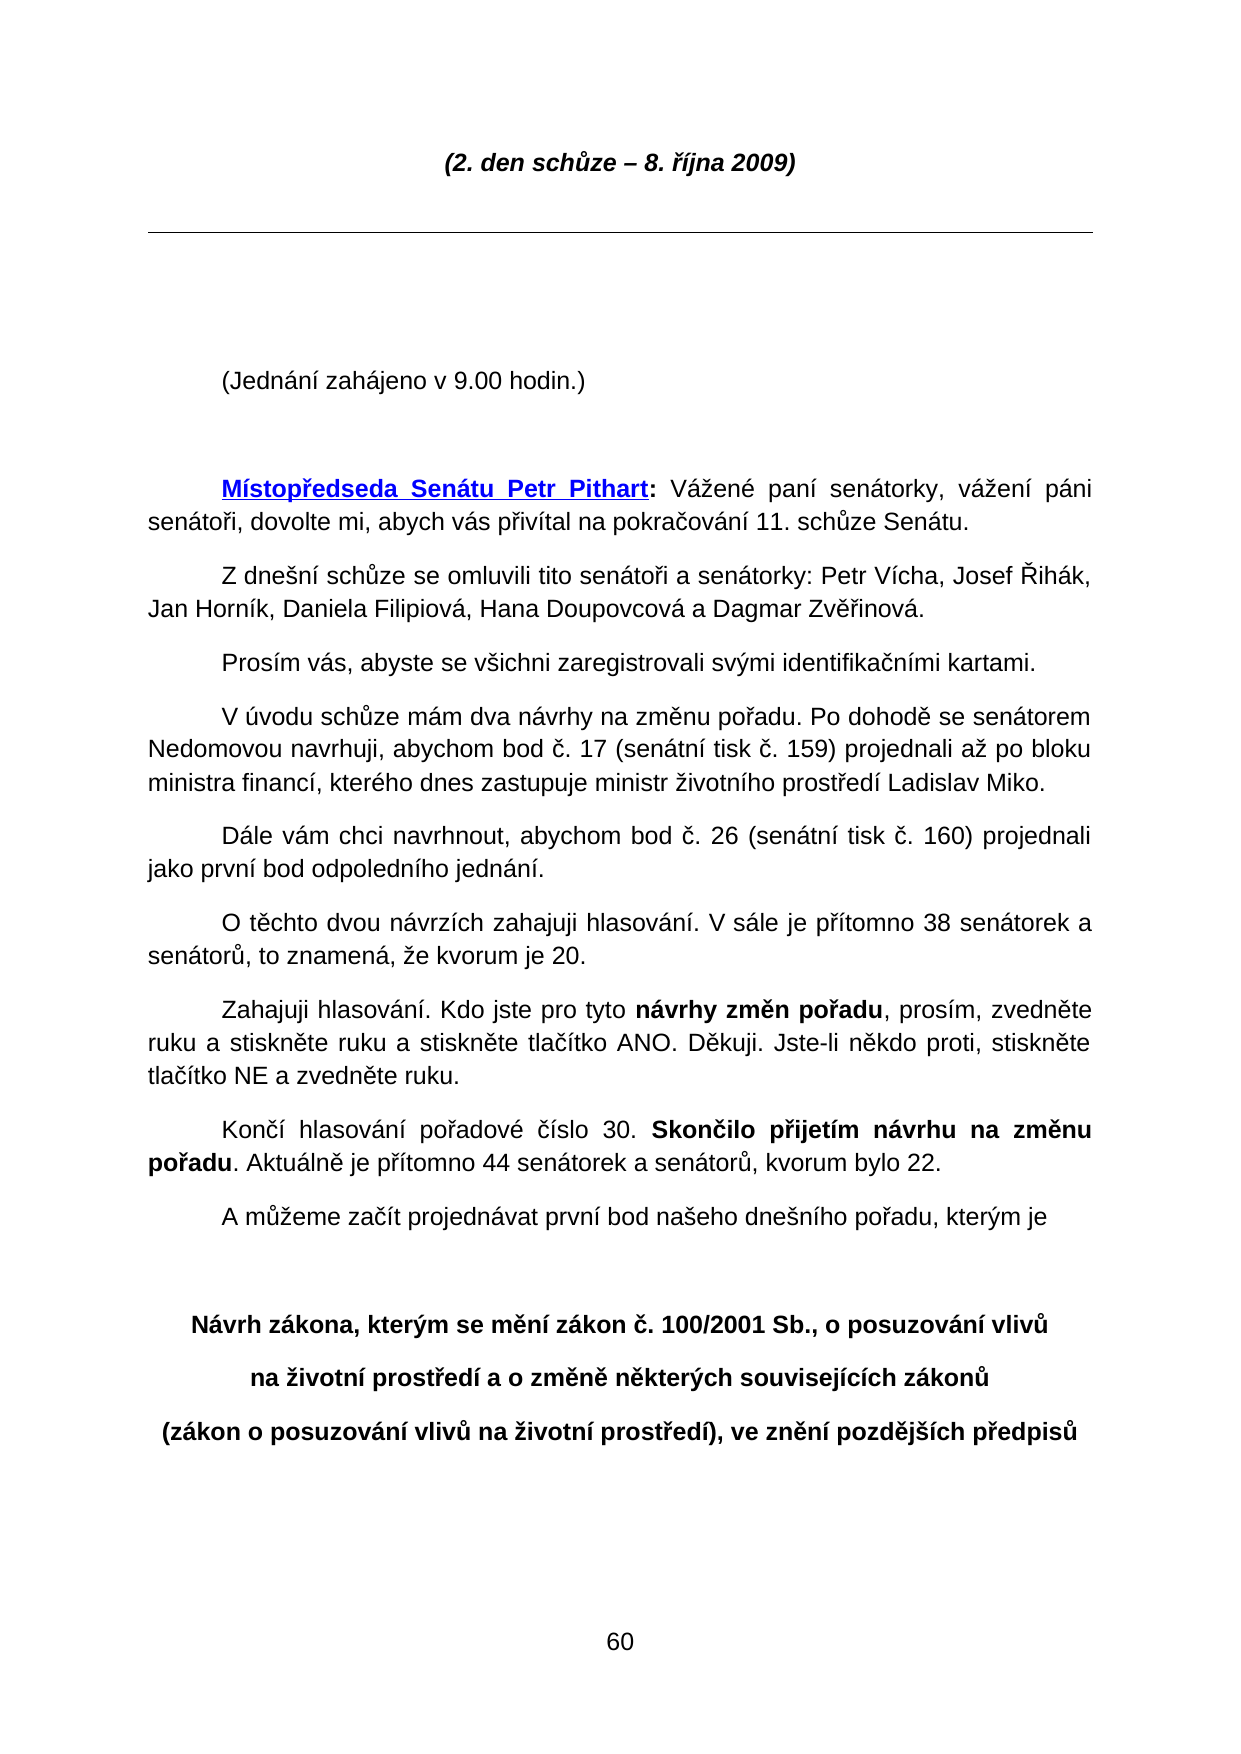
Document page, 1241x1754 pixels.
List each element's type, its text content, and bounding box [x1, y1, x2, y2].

text Návrh zákona, kterým se mění zákon č. 100/2001 Sb., o posuzování vlivů [148, 1309, 1093, 1338]
text Končí hlasování pořadové číslo 30. Skončilo přijetím návrhu na změnu pořadu. Aktuálně je přítomno 44 senátorek a senátorů, kvorum bylo 22. [148, 1115, 1093, 1177]
text Dále vám chci navrhnout, abychom bod č. 26 (senátní tisk č. 160) projednali jako první bod odpoledního jednání. [148, 821, 1093, 883]
text V úvodu schůze mám dva návrhy na změnu pořadu. Po dohodě se senátorem Nedomovou navrhuji, abychom bod č. 17 (senátní tisk č. 159) projednali až po bloku ministra financí, kterého dnes zastupuje ministr životního prostředí Ladislav Miko. [148, 701, 1093, 796]
text Místopředseda Senátu Petr Pithart: Vážené paní senátorky, vážení páni senátoři, dovolte mi, abych vás přivítal na pokračování 11. schůze Senátu. [148, 474, 1093, 536]
text Prosím vás, abyste se všichni zaregistrovali svými identifikačními kartami. [148, 648, 1093, 676]
text A můžeme začít projednávat první bod našeho dnešního pořadu, kterým je [148, 1202, 1093, 1231]
text Zahajuji hlasování. Kdo jste pro tyto návrhy změn pořadu, prosím, zvedněte ruku a stiskněte ruku a stiskněte tlačítko ANO. Děkuji. Jste-li někdo proti, stiskněte tlačítko NE a zvedněte ruku. [148, 995, 1093, 1090]
text na životní prostředí a o změně některých souvisejících zákonů [148, 1363, 1093, 1392]
text O těchto dvou návrzích zahajuji hlasování. V sále je přítomno 38 senátorek a senátorů, to znamená, že kvorum je 20. [148, 908, 1093, 970]
text (2. den schůze – 8. října 2009) [148, 148, 1093, 176]
text (Jednání zahájeno v 9.00 hodin.) [148, 366, 1093, 395]
text Z dnešní schůze se omluvili tito senátoři a senátorky: Petr Vícha, Josef Řihák, Jan Horník, Daniela Filipiová, Hana Doupovcová a Dagmar Zvěřinová. [148, 561, 1093, 622]
text (zákon o posuzování vlivů na životní prostředí), ve znění pozdějších předpisů [148, 1417, 1093, 1446]
